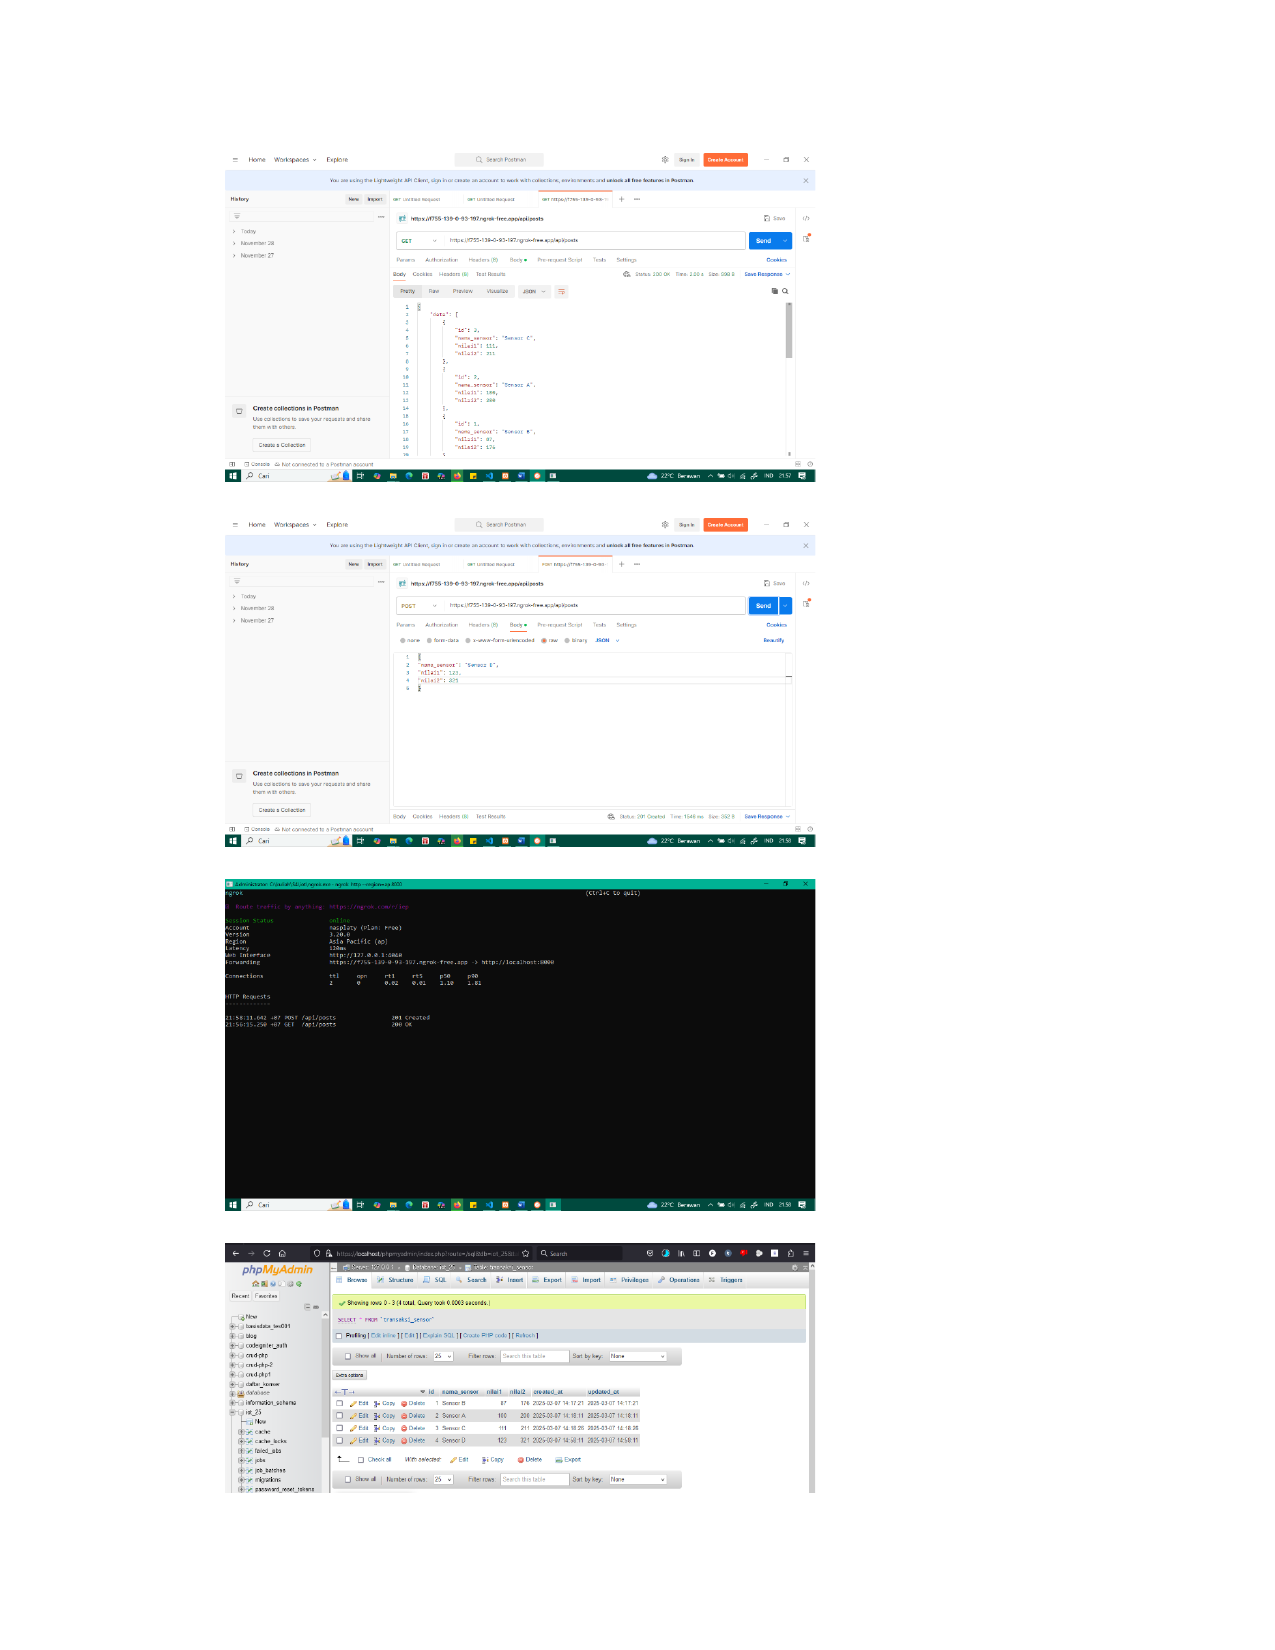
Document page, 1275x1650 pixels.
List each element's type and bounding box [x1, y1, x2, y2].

picture [225, 879, 816, 1211]
picture [225, 514, 816, 847]
picture [225, 1243, 816, 1493]
picture [225, 150, 816, 482]
